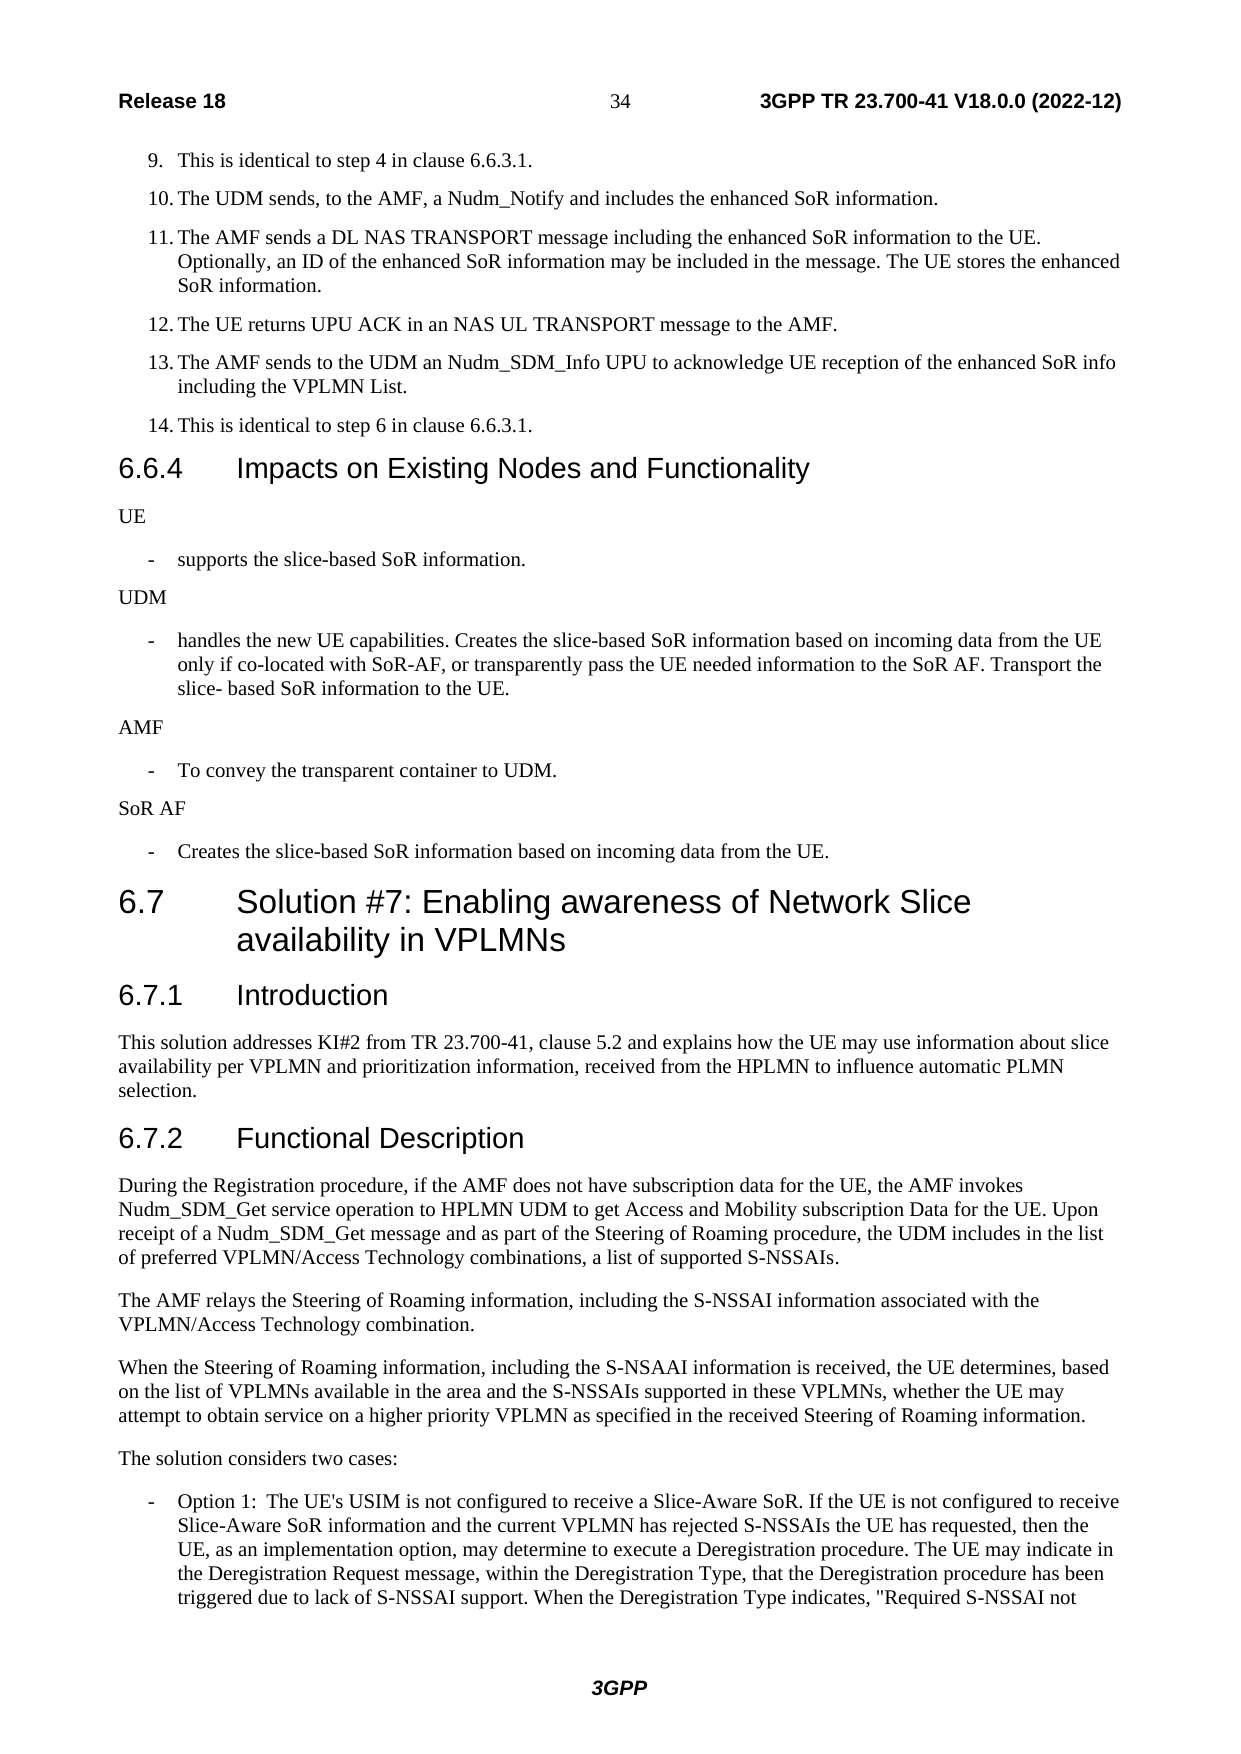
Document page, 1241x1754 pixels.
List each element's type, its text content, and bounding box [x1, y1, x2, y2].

subtitle 6.7 Solution #7: Enabling awareness of Network Slice availability in VPLMNs [118, 882, 1122, 959]
text UDM [118, 585, 1122, 609]
text UE [118, 504, 1122, 528]
text - supports the slice-based SoR information. [148, 547, 1122, 571]
text AMF [118, 715, 1122, 739]
subtitle 6.7.2 Functional Description [118, 1121, 1122, 1154]
text 13. The AMF sends to the UDM an Nudm_SDM_Info UPU to acknowledge UE reception of the enhanced SoR info including the VPLMN List. [148, 350, 1122, 398]
text - handles the new UE capabilities. Creates the slice-based SoR information based on incoming data from the UE only if co-located with SoR-AF, or transparently pass the UE needed information to the SoR AF. Transport the slice- based SoR information to the UE. [148, 628, 1122, 700]
text - To convey the transparent container to UDM. [148, 758, 1122, 782]
text - Creates the slice-based SoR information based on incoming data from the UE. [148, 839, 1122, 863]
subtitle 6.6.4 Impacts on Existing Nodes and Functionality [118, 452, 1122, 485]
subtitle 6.7.1 Introduction [118, 978, 1122, 1011]
text This solution addresses KI#2 from TR 23.700-41, clause 5.2 and explains how the UE may use information about slice availability per VPLMN and prioritization information, received from the HPLMN to influence automatic PLMN selection. [118, 1030, 1122, 1102]
text The AMF relays the Steering of Roaming information, including the S-NSSAI information associated with the VPLMN/Access Technology combination. [118, 1288, 1122, 1336]
text 14. This is identical to step 6 in clause 6.6.3.1. [148, 413, 1122, 437]
text 10. The UDM sends, to the AMF, a Nudm_Notify and includes the enhanced SoR information. [148, 186, 1122, 210]
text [148, 1489, 1122, 1609]
text 11. The AMF sends a DL NAS TRANSPORT message including the enhanced SoR information to the UE. Optionally, an ID of the enhanced SoR information may be included in the message. The UE stores the enhanced SoR information. [148, 225, 1122, 297]
text 12. The UE returns UPU ACK in an NAS UL TRANSPORT message to the AMF. [148, 312, 1122, 336]
text During the Registration procedure, if the AMF does not have subscription data for the UE, the AMF invokes Nudm_SDM_Get service operation to HPLMN UDM to get Access and Mobility subscription Data for the UE. Upon receipt of a Nudm_SDM_Get message and as part of the Steering of Roaming procedure, the UDM includes in the list of preferred VPLMN/Access Technology combinations, a list of supported S-NSSAIs. [118, 1173, 1122, 1269]
text SoR AF [118, 796, 1122, 820]
text The solution considers two cases: [118, 1446, 1122, 1470]
text When the Steering of Roaming information, including the S-NSAAI information is received, the UE determines, based on the list of VPLMNs available in the area and the S-NSSAIs supported in these VPLMNs, whether the UE may attempt to obtain service on a higher priority VPLMN as specified in the received Steering of Roaming information. [118, 1355, 1122, 1427]
text 9. This is identical to step 4 in clause 6.6.3.1. [148, 147, 1122, 172]
